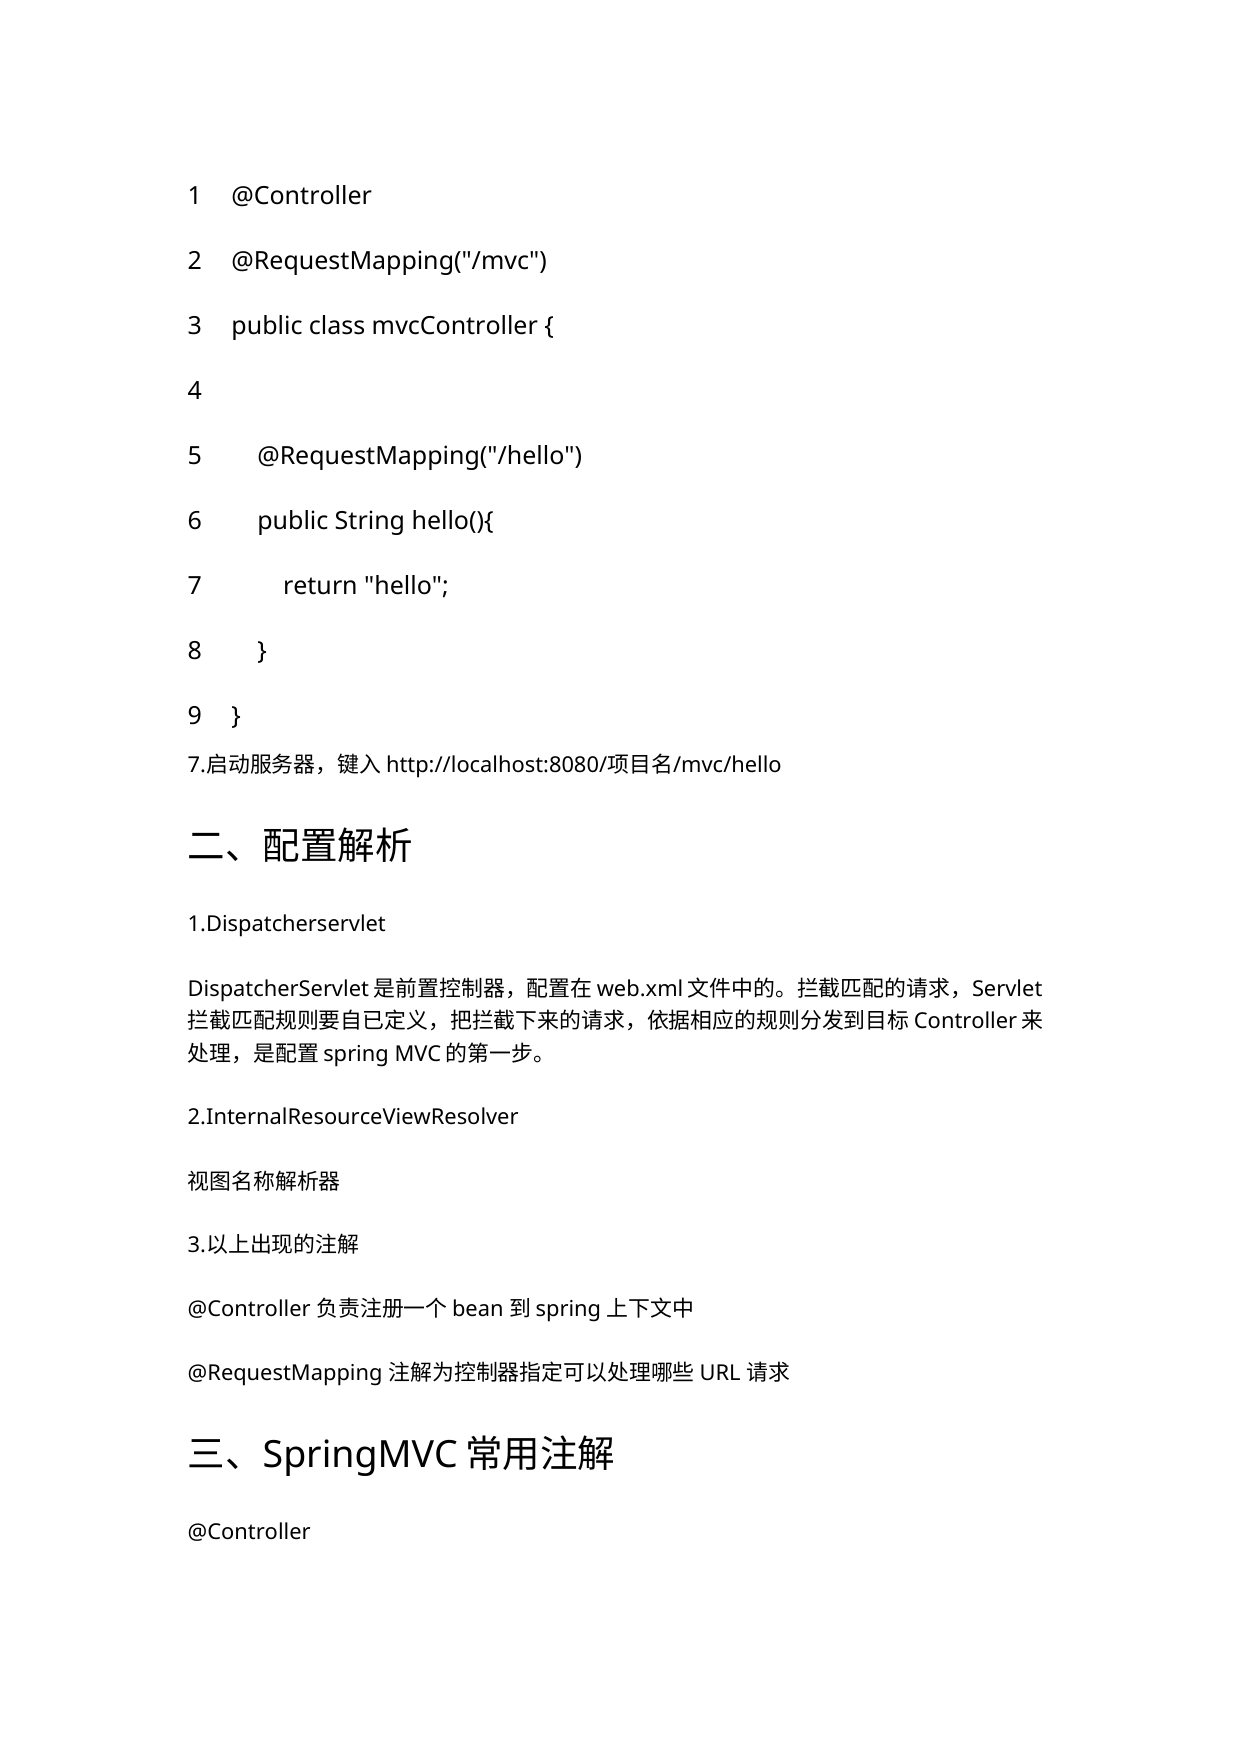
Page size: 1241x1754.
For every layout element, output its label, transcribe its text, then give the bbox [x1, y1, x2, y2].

text 7.启动服务器，键入 http://localhost:8080/项目名/mvc/hello [187, 747, 1053, 779]
text @Controller [187, 1514, 1053, 1547]
text 二、配置解析 [187, 811, 1053, 876]
text DispatcherServlet是前置控制器，配置在web.xml文件中的。拦截匹配的请求，Servlet拦截匹配规则要自已定义，把拦截下来的请求，依据相应的规则分发到目标Controller来处理，是配置spring MVC的第一步。 [187, 971, 1053, 1068]
table_header @Controller @RequestMapping("/mvc") public class mvcController { @RequestMapping("/hello") public String hello(){ return "hello"; } } [231, 162, 1156, 747]
text 视图名称解析器 [187, 1163, 1053, 1196]
text 2.InternalResourceViewResolver [187, 1099, 1053, 1132]
text @RequestMapping 注解为控制器指定可以处理哪些 URL 请求 [187, 1354, 1053, 1387]
table_header 1 2 3 4 5 6 7 8 9 [188, 162, 231, 747]
text 3.以上出现的注解 [187, 1227, 1053, 1259]
text 1.Dispatcherservlet [187, 907, 1053, 939]
text 三、SpringMVC常用注解 [187, 1418, 1053, 1483]
text @Controller 负责注册一个bean 到spring 上下文中 [187, 1291, 1053, 1323]
